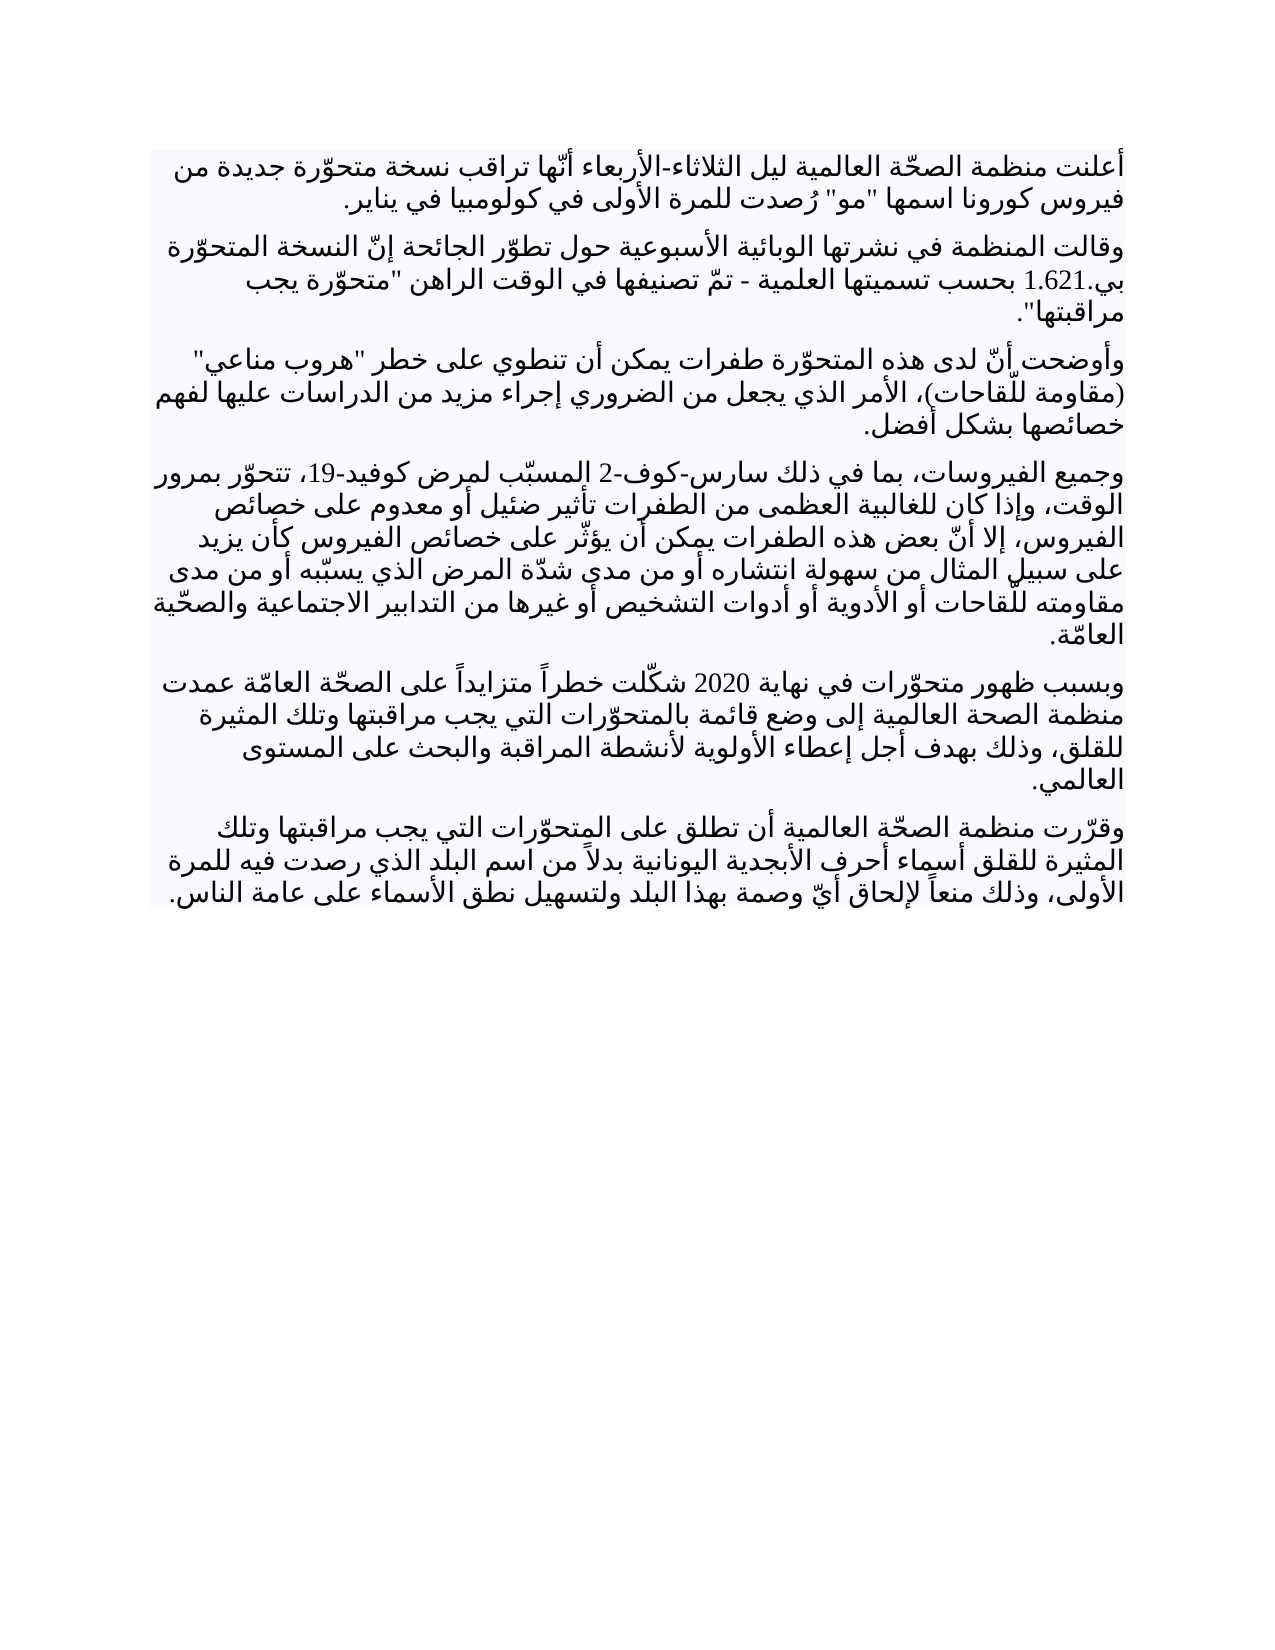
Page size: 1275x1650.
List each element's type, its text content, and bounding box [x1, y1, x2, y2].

text وبسبب ظهور متحوّرات في نهاية 2020 شكّلت خطراً متزايداً على الصحّة العامّة عمدت منظمة الصحة العالمية إلى وضع قائمة بالمتحوّرات التي يجب مراقبتها وتلك المثيرة للقلق، وذلك بهدف أجل إعطاء الأولوية لأنشطة المراقبة والبحث على المستوى العالمي. [150, 666, 1125, 796]
text وأوضحت أنّ لدى هذه المتحوّرة طفرات يمكن أن تنطوي على خطر "هروب مناعي" (مقاومة للّقاحات)، الأمر الذي يجعل من الضروري إجراء مزيد من الدراسات عليها لفهم خصائصها بشكل أفضل. [150, 343, 1125, 440]
text وقرّرت منظمة الصحّة العالمية أن تطلق على المتحوّرات التي يجب مراقبتها وتلك المثيرة للقلق أسماء أحرف الأبجدية اليونانية بدلاً من اسم البلد الذي رصدت فيه للمرة الأولى، وذلك منعاً لإلحاق أيّ وصمة بهذا البلد ولتسهيل نطق الأسماء على عامة الناس. [150, 811, 1125, 908]
text أعلنت منظمة الصحّة العالمية ليل الثلاثاء-الأربعاء أنّها تراقب نسخة متحوّرة جديدة من فيروس كورونا اسمها "مو" رُصدت للمرة الأولى في كولومبيا في يناير. [150, 150, 1125, 215]
text وجميع الفيروسات، بما في ذلك سارس-كوف-2 المسبّب لمرض كوفيد-19، تتحوّر بمرور الوقت، وإذا كان للغالبية العظمى من الطفرات تأثير ضئيل أو معدوم على خصائص الفيروس، إلا أنّ بعض هذه الطفرات يمكن أن يؤثّر على خصائص الفيروس كأن يزيد على سبيل المثال من سهولة انتشاره أو من مدى شدّة المرض الذي يسبّبه أو من مدى مقاومته للّقاحات أو الأدوية أو أدوات التشخيص أو غيرها من التدابير الاجتماعية والصحّية العامّة. [150, 456, 1125, 650]
text وقالت المنظمة في نشرتها الوبائية الأسبوعية حول تطوّر الجائحة إنّ النسخة المتحوّرة بي.1.621 بحسب تسميتها العلمية - تمّ تصنيفها في الوقت الراهن "متحوّرة يجب مراقبتها". [150, 230, 1125, 328]
